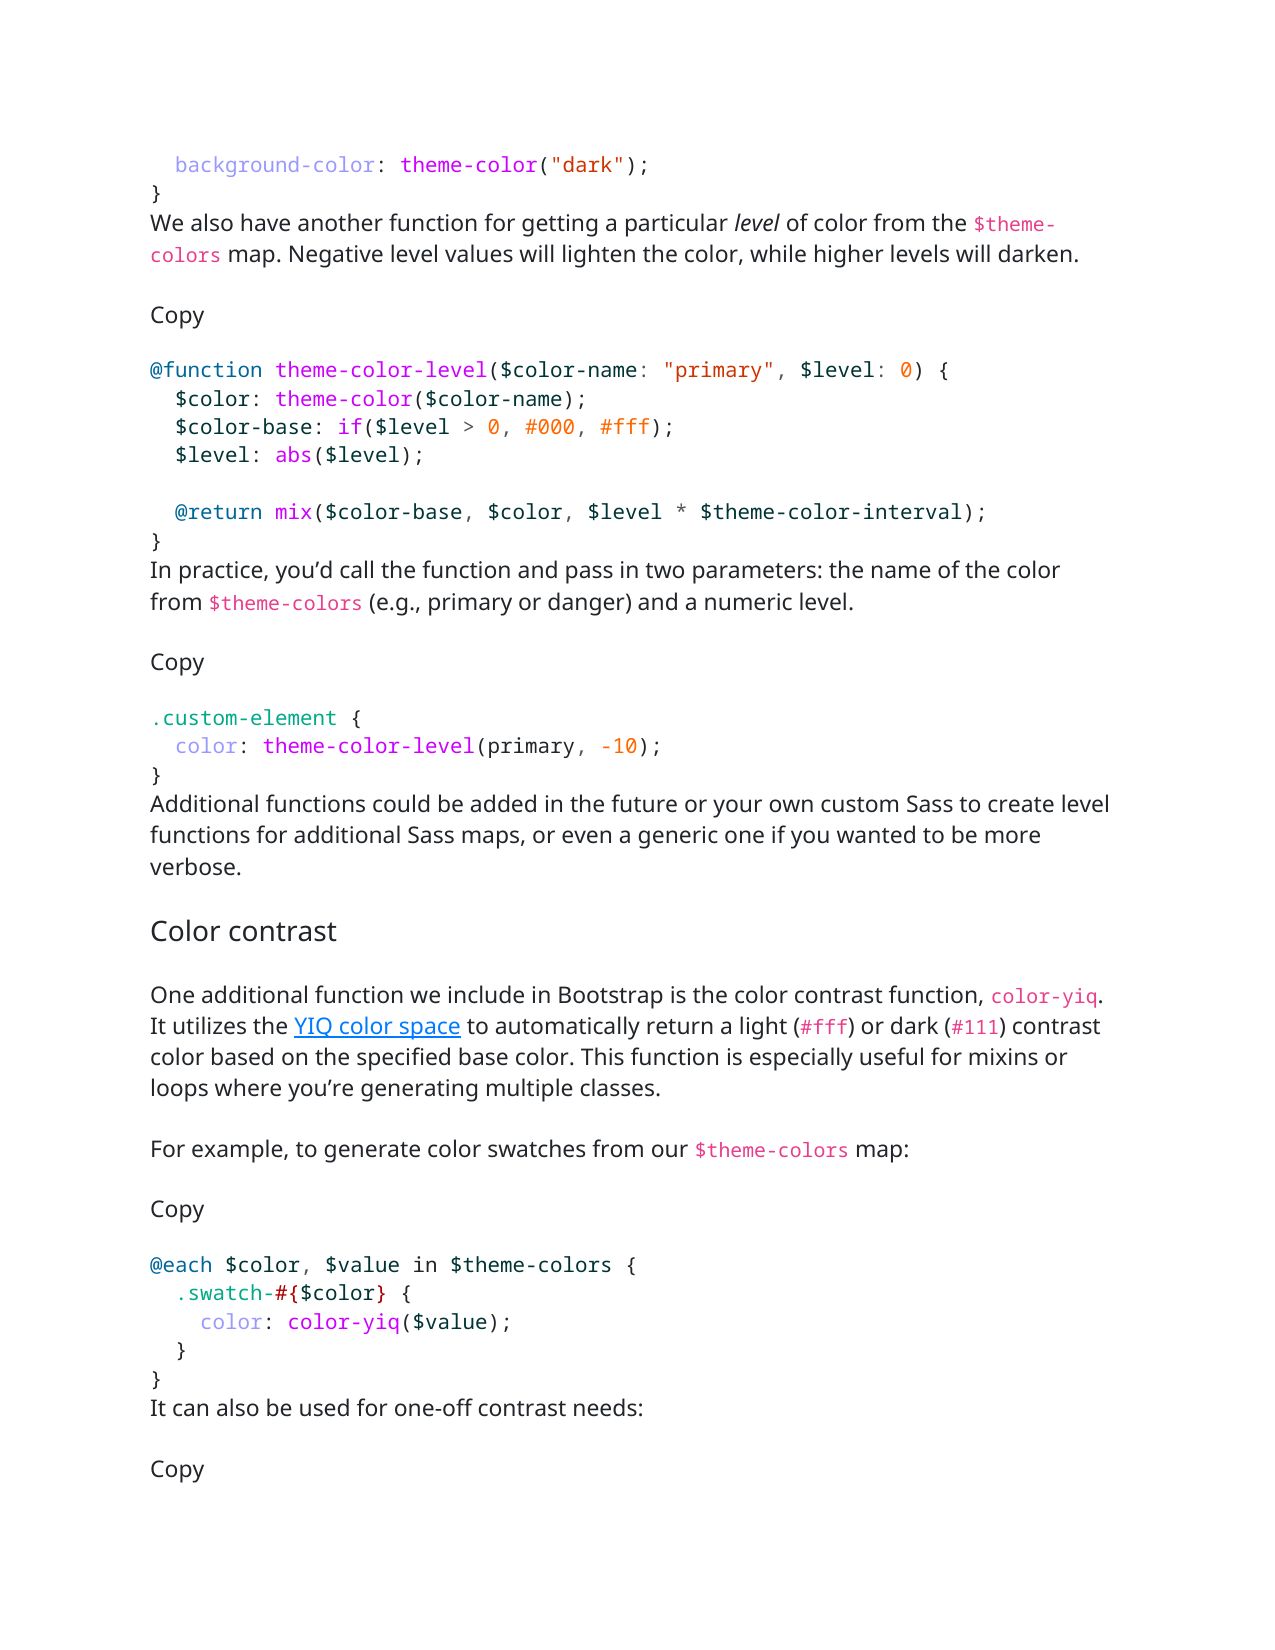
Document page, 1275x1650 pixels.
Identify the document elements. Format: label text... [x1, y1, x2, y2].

text @each $color, $value in $theme-colors { [150, 1250, 1125, 1278]
text $level: abs($level); [150, 441, 1125, 469]
text Additional functions could be added in the future or your own custom Sass to create level functions for additional Sass maps, or even a generic one if you wanted to be more verbose. [150, 788, 1125, 882]
text It can also be used for one-off contrast needs: [150, 1392, 1125, 1423]
text } [150, 526, 1125, 554]
text One additional function we include in Bootstrap is the color contrast function, color-yiq. It utilizes the YIQ color space to automatically return a light (#fff) or dark (#111) contrast color based on the specified base color. This function is especially useful for mixins or loops where you’re generating multiple classes. [150, 978, 1125, 1103]
text } [150, 1335, 1125, 1364]
text Copy [150, 298, 1125, 330]
text color: color-yiq($value); [150, 1307, 1125, 1335]
text In practice, you’d call the function and pass in two parameters: the name of the color from $theme-colors (e.g., primary or danger) and a numeric level. [150, 554, 1125, 617]
text color: theme-color-level(primary, -10); [150, 731, 1125, 760]
text Copy [150, 646, 1125, 677]
text } [150, 178, 1125, 207]
text } [150, 1364, 1125, 1392]
text For example, to generate color swatches from our $theme-colors map: [150, 1133, 1125, 1164]
text $color: theme-color($color-name); [150, 384, 1125, 412]
text .swatch-#{$color} { [150, 1278, 1125, 1307]
text background-color: theme-color("dark"); [150, 150, 1125, 178]
text .custom-element { [150, 703, 1125, 731]
text Copy [150, 1452, 1125, 1484]
text Copy [150, 1193, 1125, 1224]
text $color-base: if($level > 0, #000, #fff); [150, 412, 1125, 441]
text } [150, 760, 1125, 788]
subtitle Color contrast [150, 911, 1125, 949]
text We also have another function for getting a particular level of color from the $theme-colors map. Negative level values will lighten the color, while higher levels will darken. [150, 207, 1125, 269]
text @return mix($color-base, $color, $level * $theme-color-interval); [150, 497, 1125, 526]
text @function theme-color-level($color-name: "primary", $level: 0) { [150, 355, 1125, 384]
